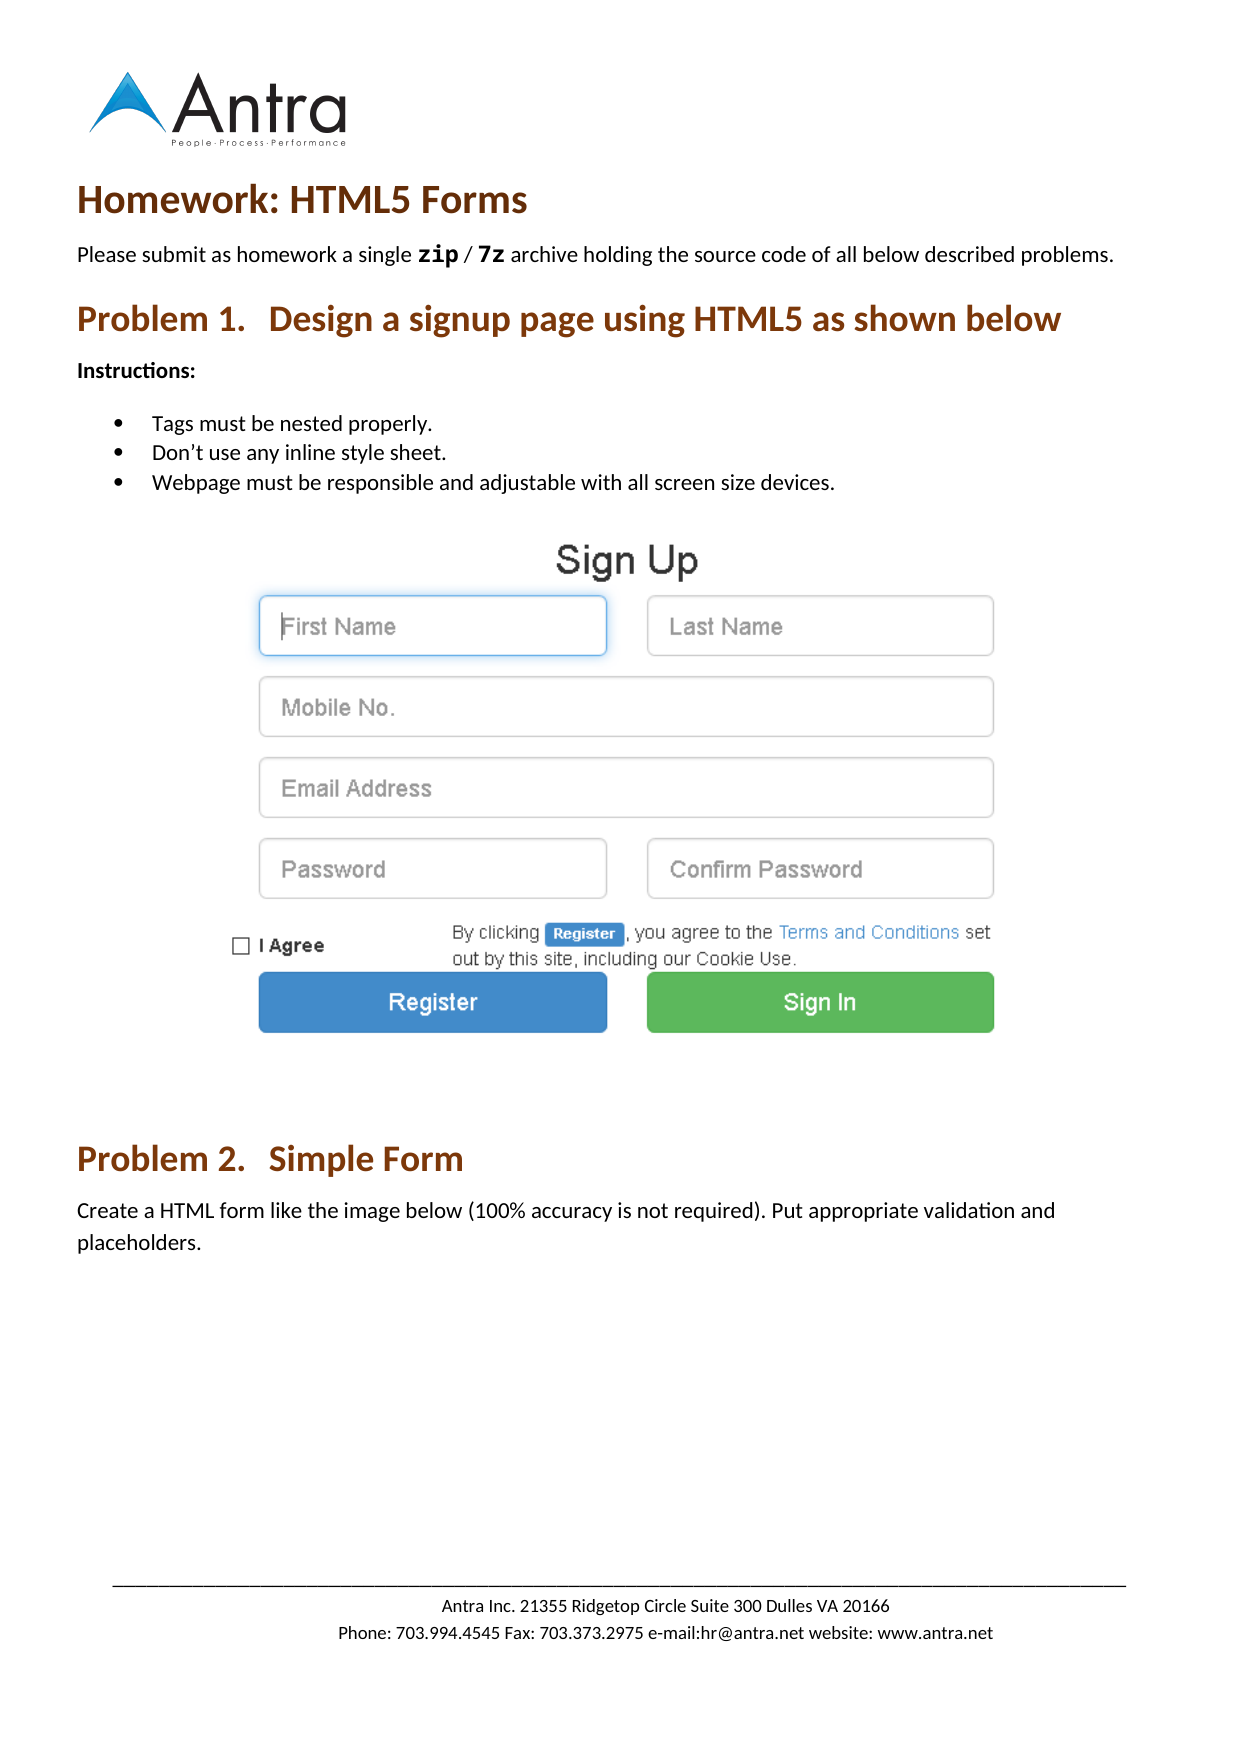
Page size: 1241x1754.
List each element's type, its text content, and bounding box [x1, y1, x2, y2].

text Please submit as homework a single zip / 7z archive holding the source code of all below described problems. [77, 238, 1163, 269]
text Instructions: [77, 356, 1163, 384]
list Tags must be nested properly. [114, 409, 1163, 437]
list Don’t use any inline style sheet. [114, 438, 1163, 466]
picture [76, 59, 359, 161]
subtitle Design a signup page using HTML5 as shown below [77, 295, 1163, 341]
subtitle Homework: HTML5 Forms [77, 173, 1163, 224]
picture [198, 513, 1042, 1110]
subtitle Simple Form [77, 1135, 1163, 1181]
text Create a HTML form like the image below (100% accuracy is not required). Put appropriate validation and placeholders. [77, 1196, 1163, 1256]
list Webpage must be responsible and adjustable with all screen size devices. [114, 468, 1163, 496]
